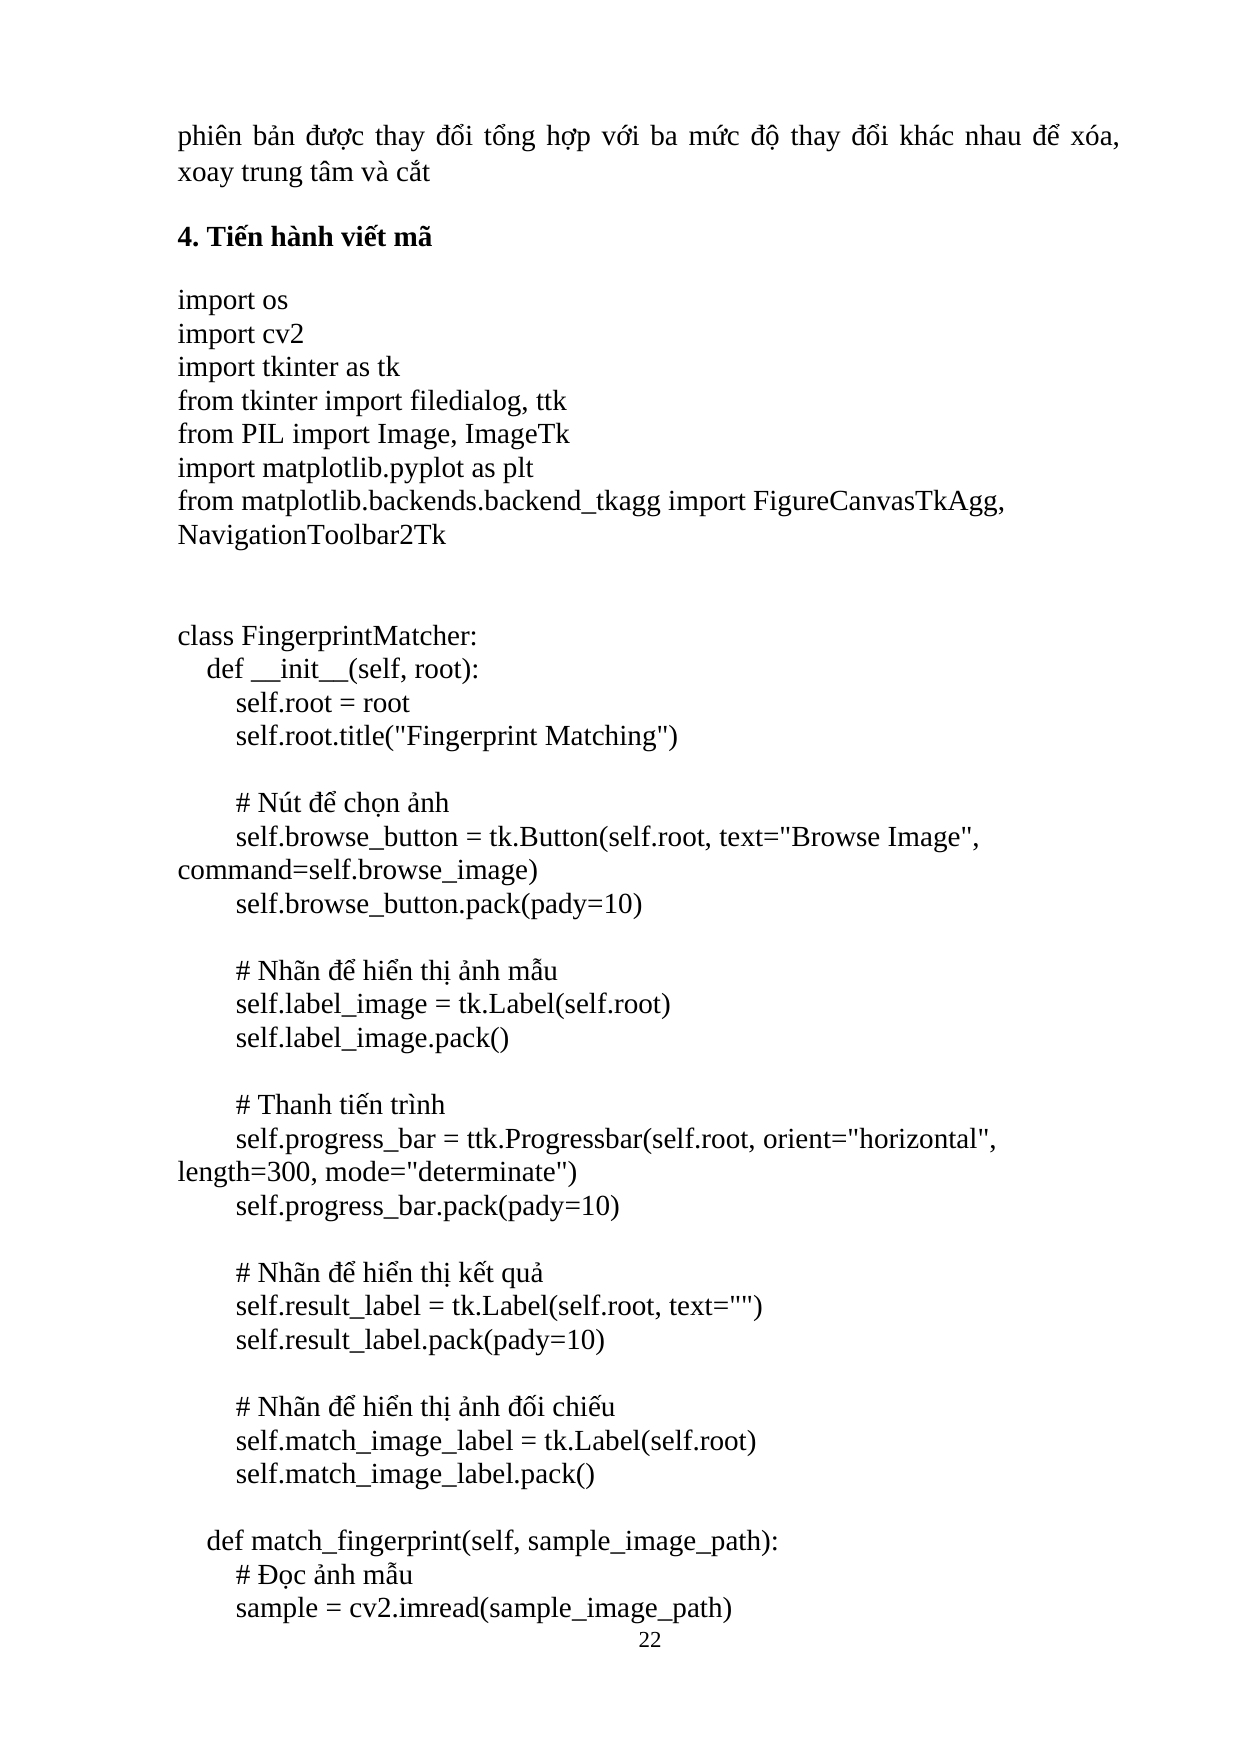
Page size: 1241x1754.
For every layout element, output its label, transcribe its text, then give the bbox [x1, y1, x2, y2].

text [177, 282, 1122, 1624]
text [177, 118, 1122, 188]
subtitle 4. Tiến hành viết mã [177, 219, 1122, 253]
